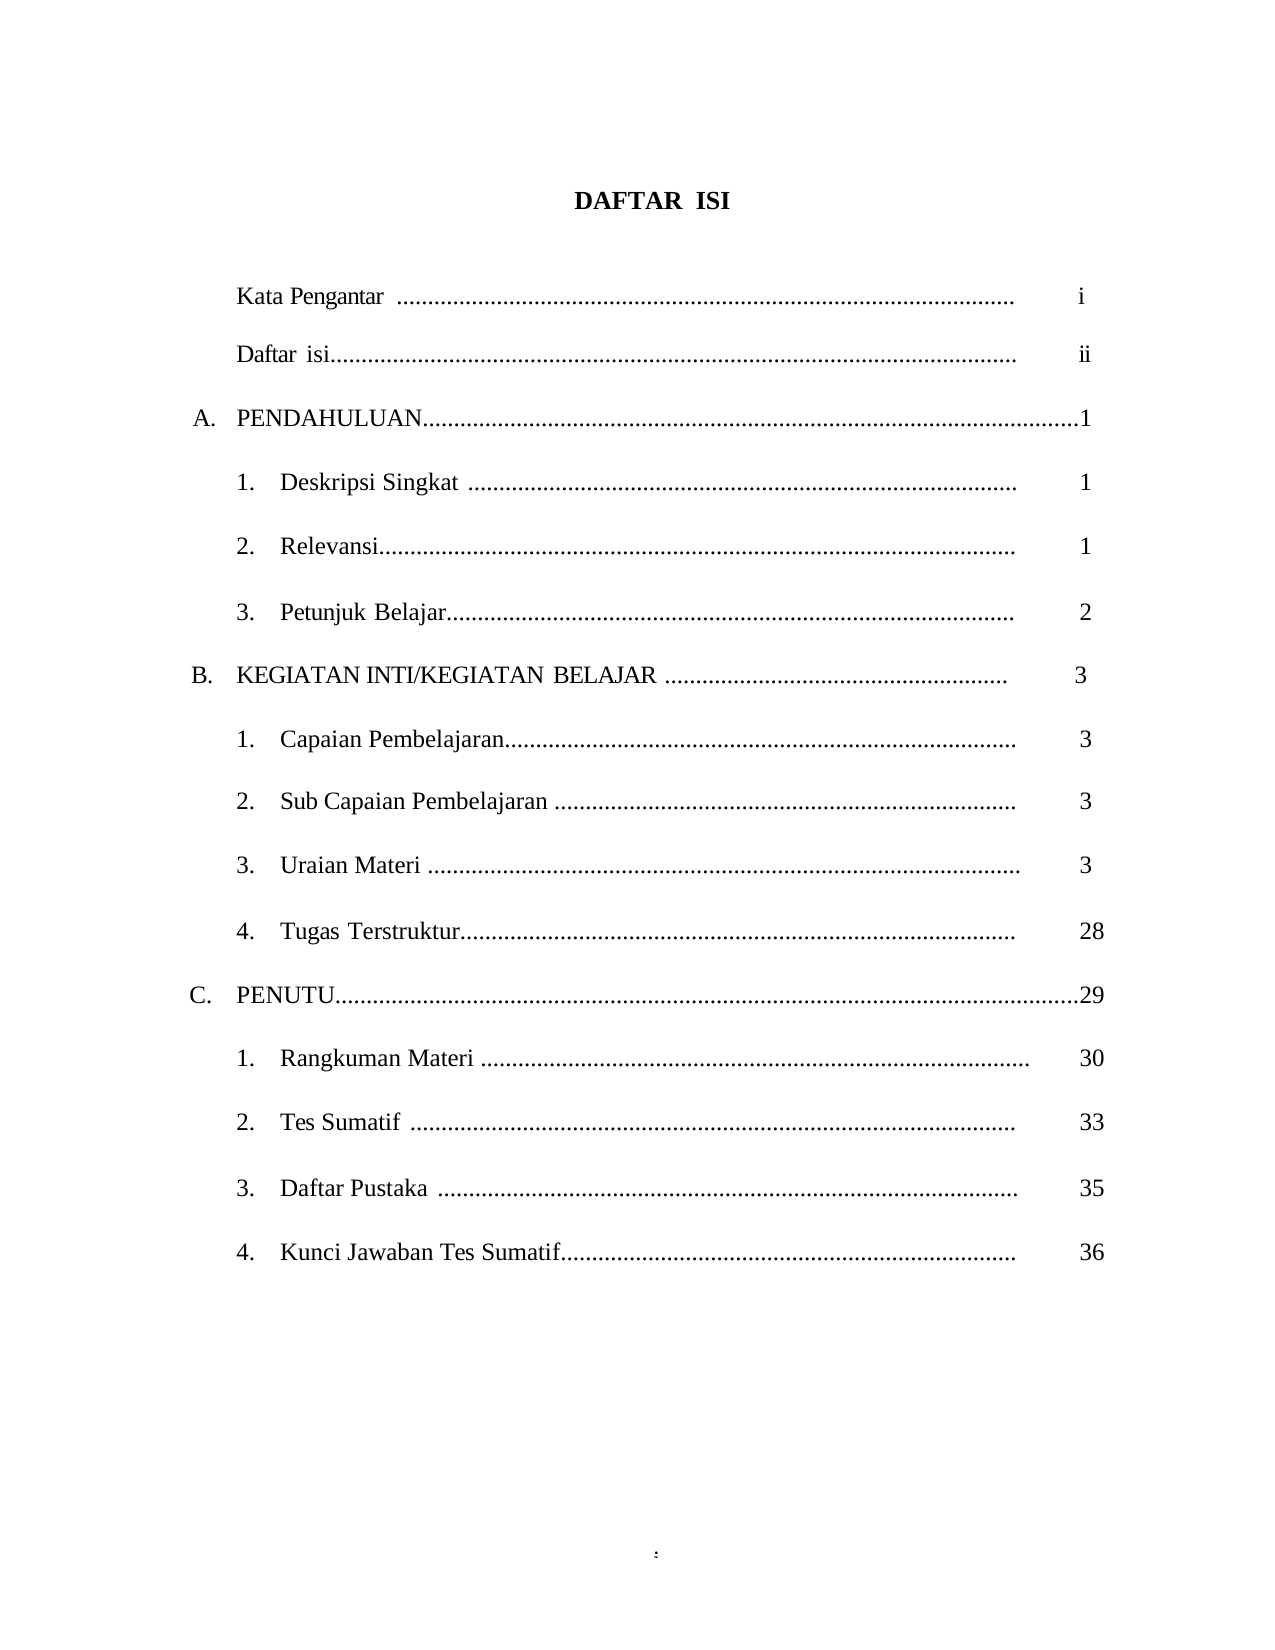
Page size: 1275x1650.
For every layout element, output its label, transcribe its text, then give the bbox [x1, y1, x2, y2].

subtitle DAFTAR ISI [275, 185, 1029, 215]
text Kata Pengantar ................................................................................................... i [236, 281, 1148, 310]
